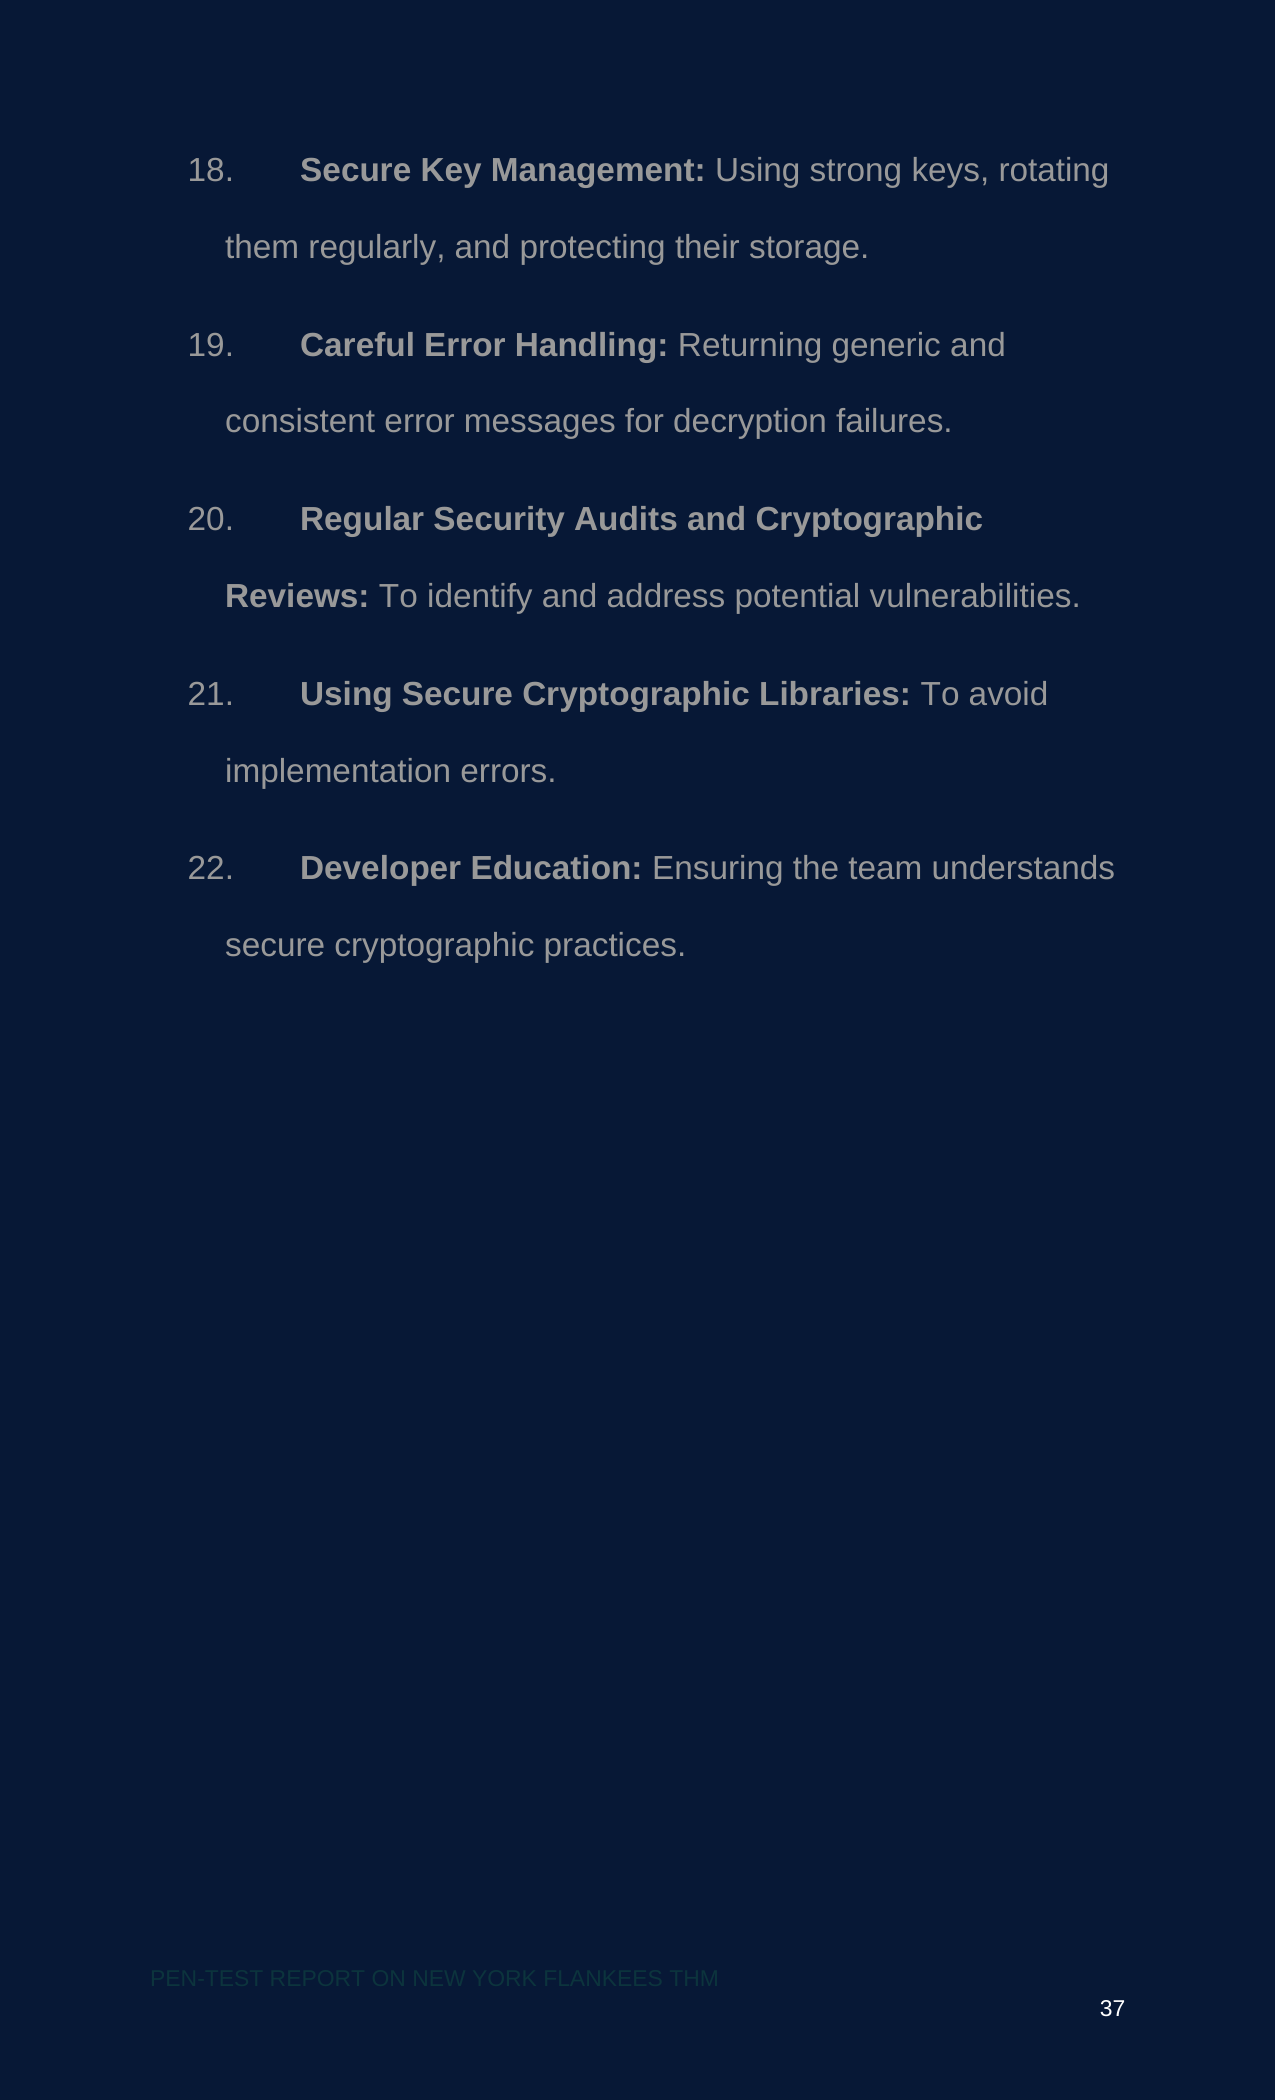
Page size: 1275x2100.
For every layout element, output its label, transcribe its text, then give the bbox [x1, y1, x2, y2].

list Using Secure Cryptographic Libraries: To avoid implementation errors. [187, 674, 1125, 789]
list Careful Error Handling: Returning generic and consistent error messages for decryption failures. [187, 324, 1125, 440]
list Developer Education: Ensuring the team understands secure cryptographic practices. [187, 848, 1125, 964]
list Regular Security Audits and Cryptographic Reviews: To identify and address potential vulnerabilities. [187, 499, 1125, 614]
list Secure Key Management: Using strong keys, rotating them regularly, and protecting their storage. [187, 150, 1125, 265]
